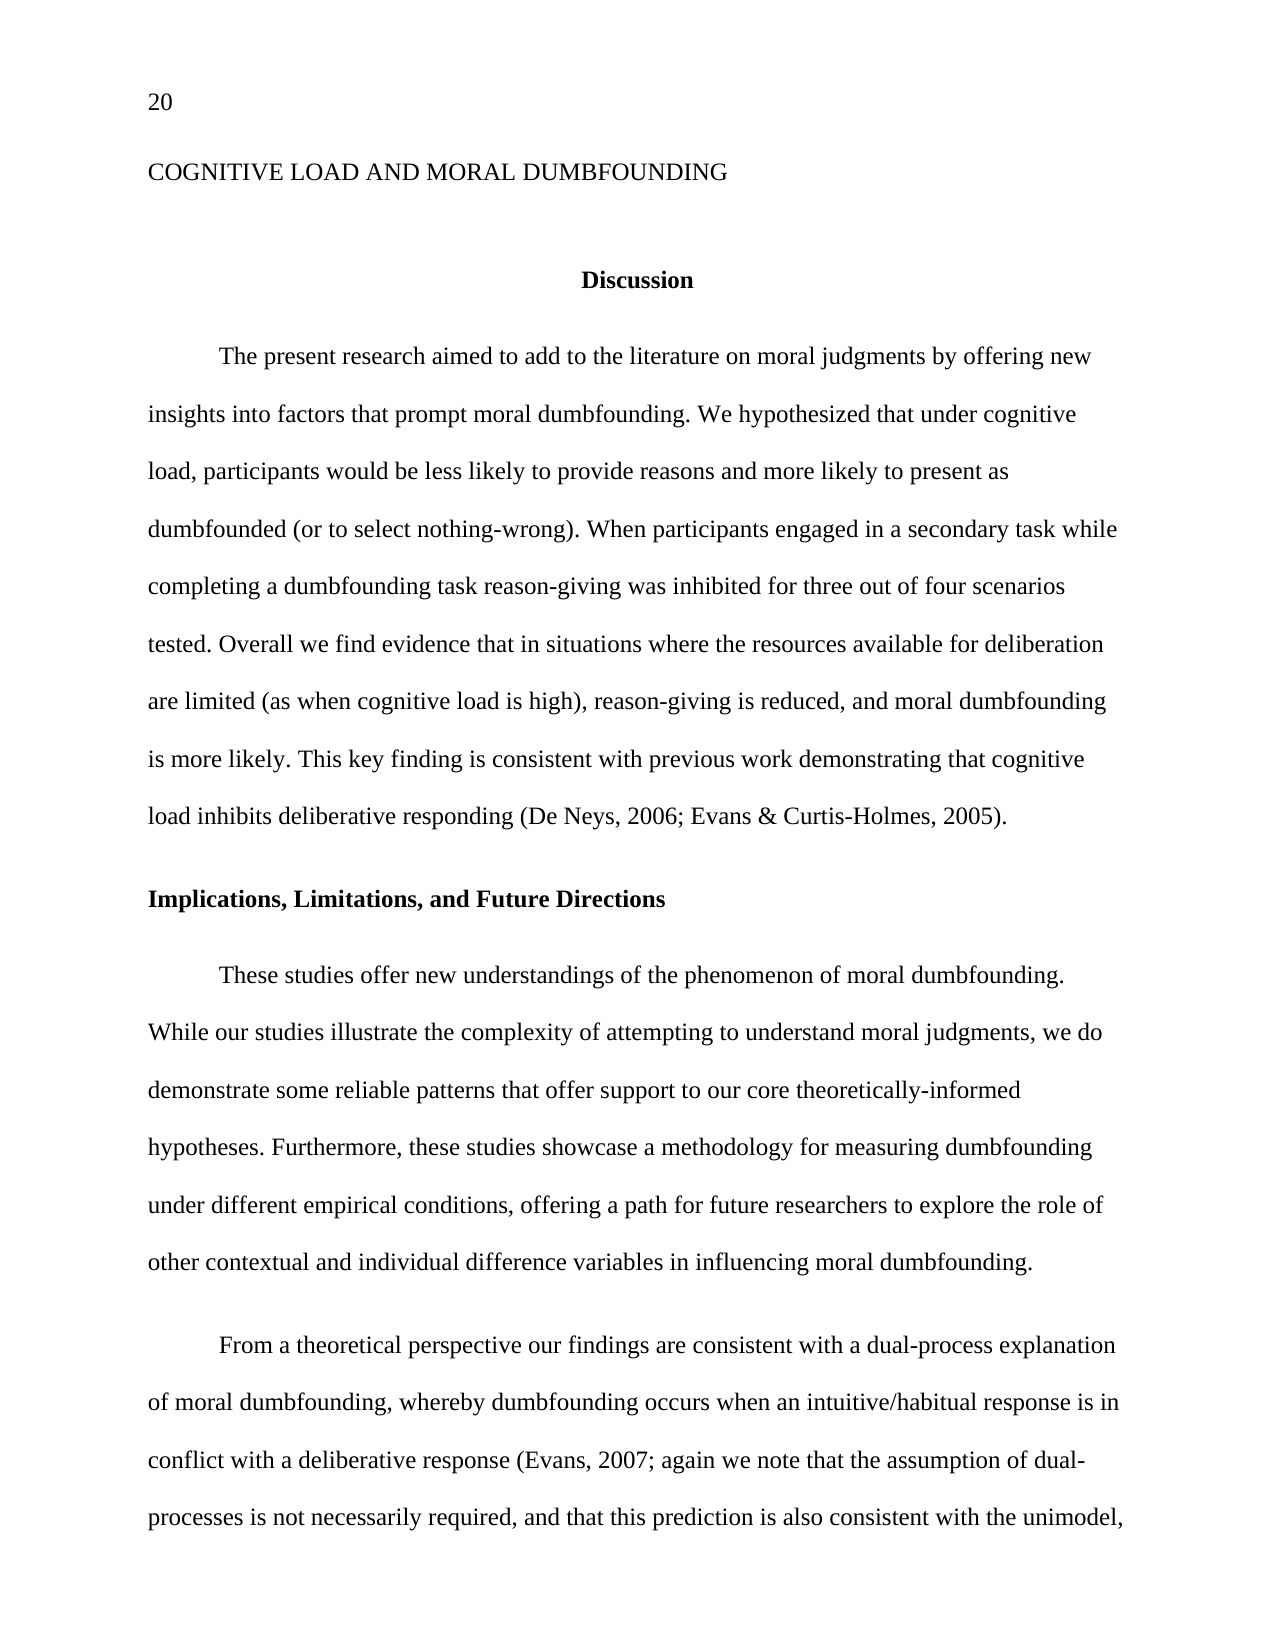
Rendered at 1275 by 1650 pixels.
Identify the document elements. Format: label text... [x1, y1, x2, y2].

subtitle Implications, Limitations, and Future Directions [148, 884, 1127, 912]
subtitle Discussion [148, 265, 1127, 294]
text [148, 1330, 1127, 1531]
text These studies offer new understandings of the phenomenon of moral dumbfounding. While our studies illustrate the complexity of attempting to understand moral judgments, we do demonstrate some reliable patterns that offer support to our core theoretically-informed hypotheses. Furthermore, these studies showcase a methodology for measuring dumbfounding under different empirical conditions, offering a path for future researchers to explore the role of other contextual and individual difference variables in influencing moral dumbfounding. [148, 960, 1127, 1276]
text The present research aimed to add to the literature on moral judgments by offering new insights into factors that prompt moral dumbfounding. We hypothesized that under cognitive load, participants would be less likely to provide reasons and more likely to present as dumbfounded (or to select nothing-wrong). When participants engaged in a secondary task while completing a dumbfounding task reason-giving was inhibited for three out of four scenarios tested. Overall we find evidence that in situations where the resources available for deliberation are limited (as when cognitive load is high), reason-giving is reduced, and moral dumbfounding is more likely. This key finding is consistent with previous work demonstrating that cognitive load inhibits deliberative responding (De Neys, 2006; Evans & Curtis-Holmes, 2005). [148, 341, 1127, 830]
